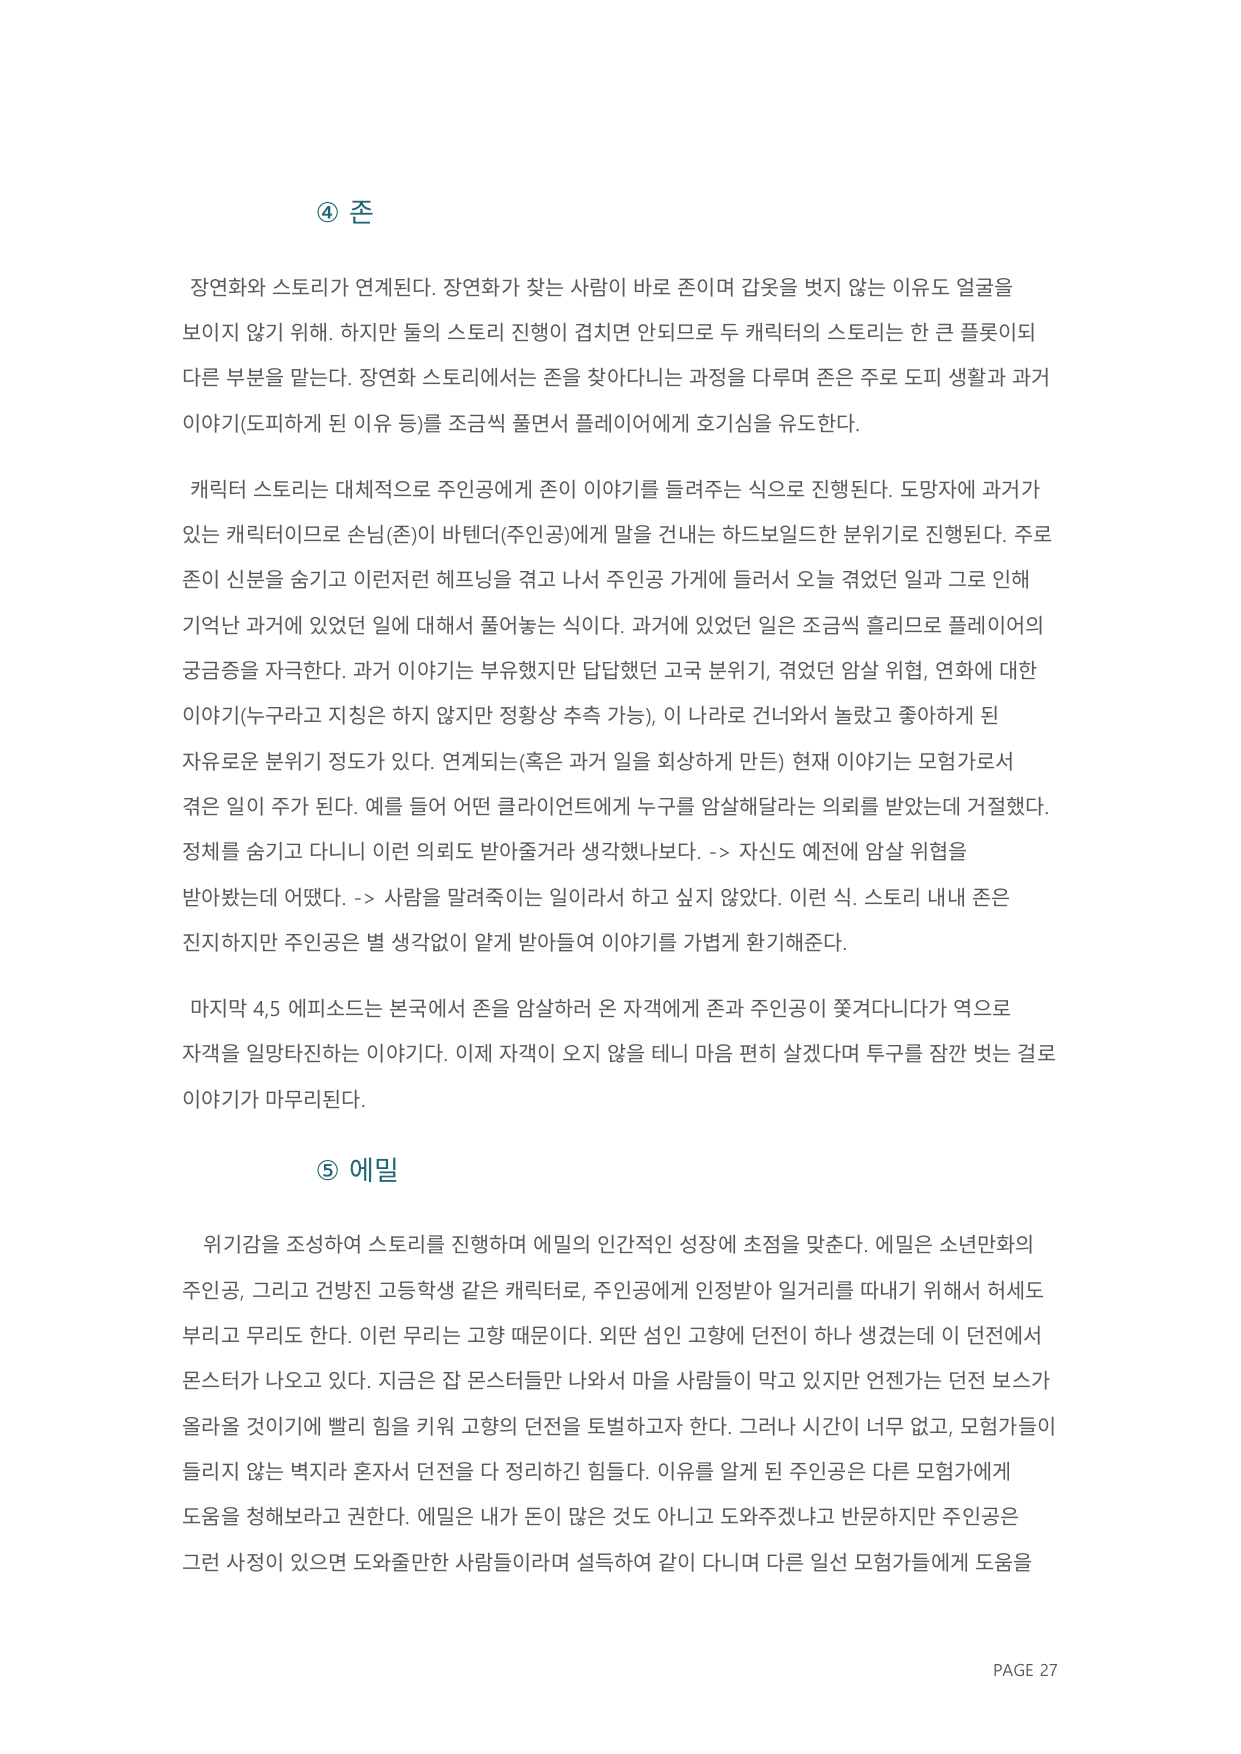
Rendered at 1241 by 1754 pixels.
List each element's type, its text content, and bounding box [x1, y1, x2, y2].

subtitle 존 [315, 191, 1058, 231]
text 캐릭터 스토리는 대체적으로 주인공에게 존이 이야기를 들려주는 식으로 진행된다. 도망자에 과거가 있는 캐릭터이므로 손님(존)이 바텐더(주인공)에게 말을 건내는 하드보일드한 분위기로 진행된다. 주로 존이 신분을 숨기고 이런저런 헤프닝을 겪고 나서 주인공 가게에 들러서 오늘 겪었던 일과 그로 인해 기억난 과거에 있었던 일에 대해서 풀어놓는 식이다. 과거에 있었던 일은 조금씩 흘리므로 플레이어의 궁금증을 자극한다. 과거 이야기는 부유했지만 답답했던 고국 분위기, 겪었던 암살 위협, 연화에 대한 이야기(누구라고 지칭은 하지 않지만 정황상 추측 가능), 이 나라로 건너와서 놀랐고 좋아하게 된 자유로운 분위기 정도가 있다. 연계되는(혹은 과거 일을 회상하게 만든) 현재 이야기는 모험가로서 겪은 일이 주가 된다. 예를 들어 어떤 클라이언트에게 누구를 암살해달라는 의뢰를 받았는데 거절했다. 정체를 숨기고 다니니 이런 의뢰도 받아줄거라 생각했나보다. -> 자신도 예전에 암살 위협을 받아봤는데 어땠다. -> 사람을 말려죽이는 일이라서 하고 싶지 않았다. 이런 식. 스토리 내내 존은 진지하지만 주인공은 별 생각없이 얕게 받아들여 이야기를 가볍게 환기해준다. [182, 473, 1058, 956]
subtitle 에밀 [315, 1149, 1058, 1188]
text 마지막 4,5 에피소드는 본국에서 존을 암살하러 온 자객에게 존과 주인공이 쫓겨다니다가 역으로 자객을 일망타진하는 이야기다. 이제 자객이 오지 않을 테니 마음 편히 살겠다며 투구를 잠깐 벗는 걸로 이야기가 마무리된다. [182, 992, 1058, 1113]
text 장연화와 스토리가 연계된다. 장연화가 찾는 사람이 바로 존이며 갑옷을 벗지 않는 이유도 얼굴을 보이지 않기 위해. 하지만 둘의 스토리 진행이 겹치면 안되므로 두 캐릭터의 스토리는 한 큰 플롯이되 다른 부분을 맡는다. 장연화 스토리에서는 존을 찾아다니는 과정을 다루며 존은 주로 도피 생활과 과거 이야기(도피하게 된 이유 등)를 조금씩 풀면서 플레이어에게 호기심을 유도한다. [182, 271, 1058, 437]
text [182, 1229, 1058, 1576]
